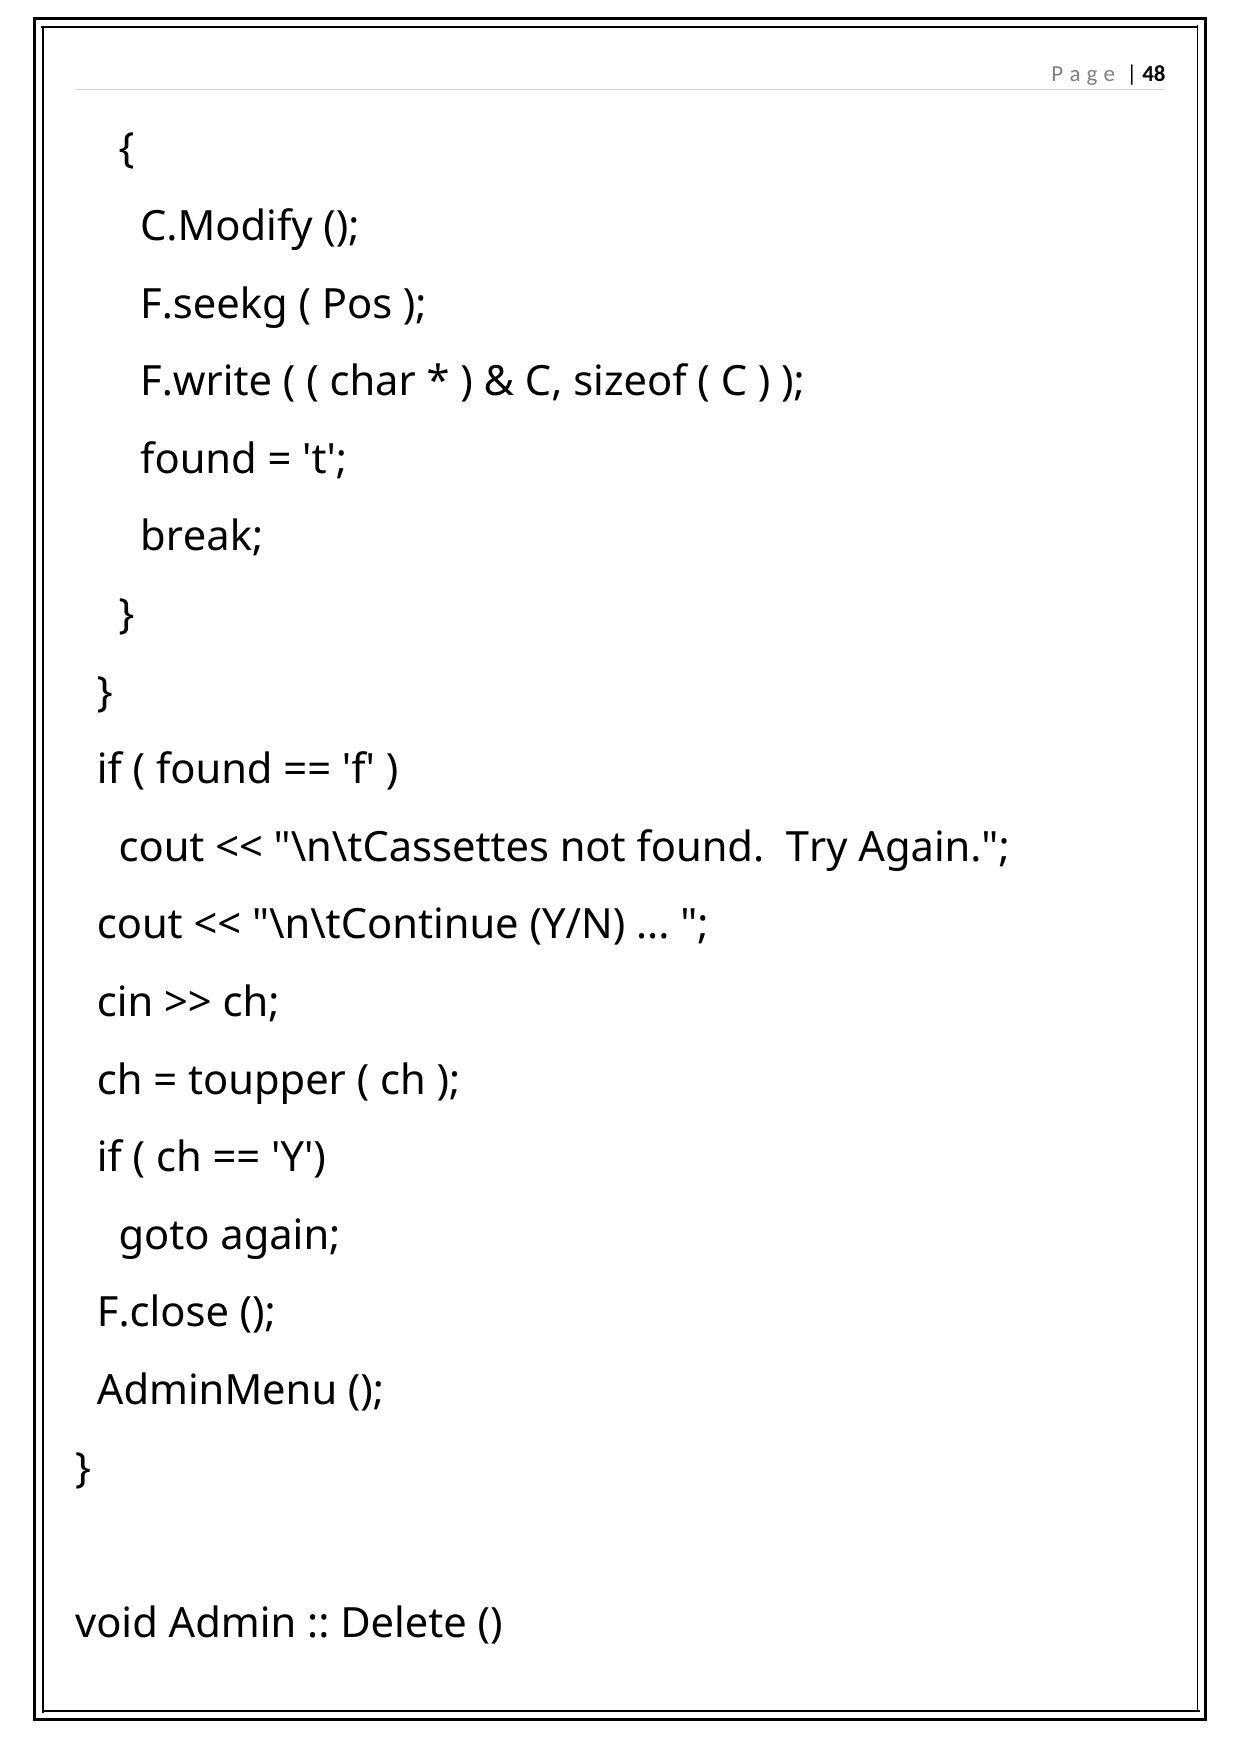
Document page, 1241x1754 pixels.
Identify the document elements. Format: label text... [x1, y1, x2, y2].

text if ( ch == 'Y') [75, 1127, 1165, 1184]
text } [75, 584, 1165, 641]
text cin >> ch; [75, 972, 1165, 1029]
text cout << "\n\tCassettes not found. Try Again."; [75, 817, 1165, 873]
text { [75, 118, 1165, 175]
text F.close (); [75, 1282, 1165, 1339]
text void Admin :: Delete () [75, 1593, 1165, 1649]
text ch = toupper ( ch ); [75, 1049, 1165, 1106]
text F.seekg ( Pos ); [75, 273, 1165, 330]
text AdminMenu (); [75, 1360, 1165, 1417]
text goto again; [75, 1205, 1165, 1261]
text if ( found == 'f' ) [75, 739, 1165, 796]
text break; [75, 506, 1165, 563]
text } [75, 661, 1165, 718]
text C.Modify (); [75, 196, 1165, 253]
text F.write ( ( char * ) & C, sizeof ( C ) ); [75, 351, 1165, 408]
text } [75, 1437, 1165, 1494]
text cout << "\n\tContinue (Y/N) ... "; [75, 894, 1165, 951]
text found = 't'; [75, 429, 1165, 485]
